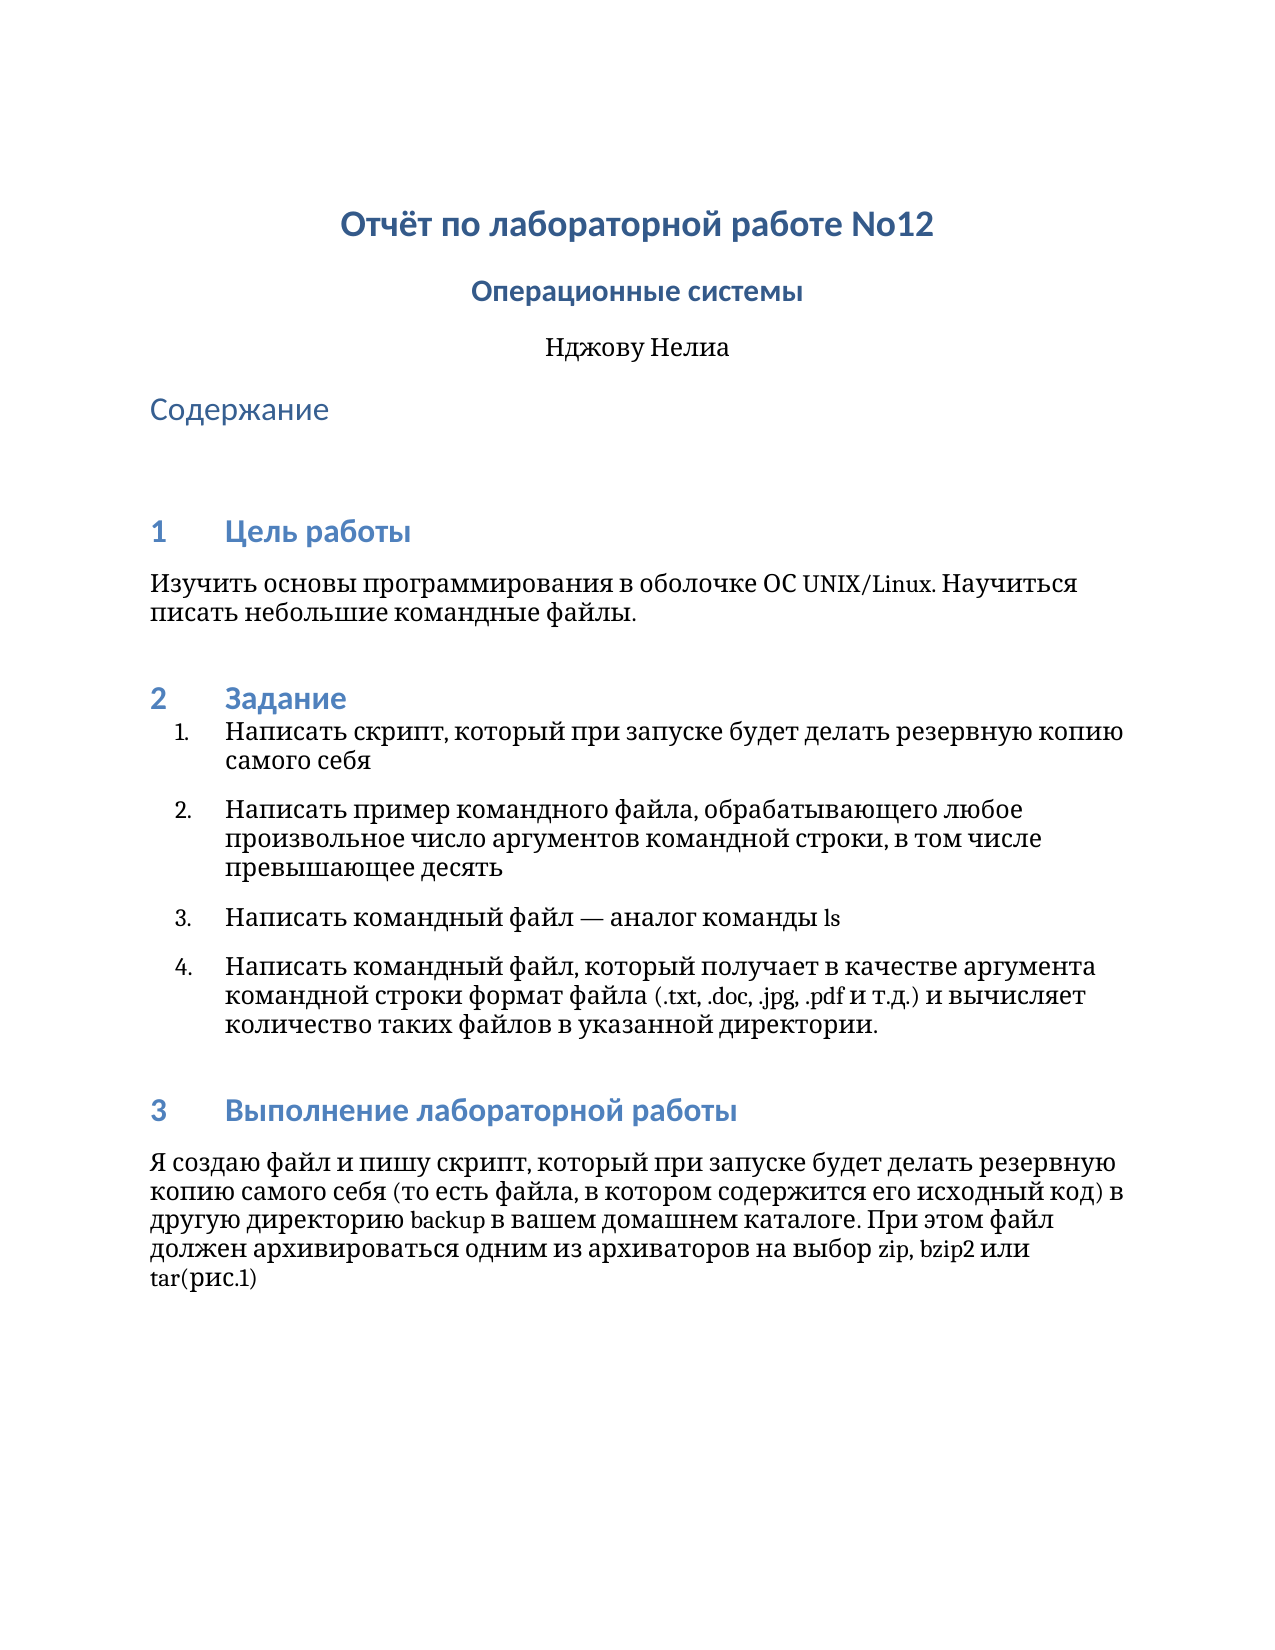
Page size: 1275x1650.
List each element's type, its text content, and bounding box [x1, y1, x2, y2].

list Написать командный файл — аналог команды ls [175, 903, 1125, 932]
text Изучить основы программирования в оболочке ОС UNIX/Linux. Научиться писать небольшие командные файлы. [150, 570, 1125, 627]
title Отчёт по лабораторной работе No12 [150, 200, 1125, 246]
text Нджову Нелиа [150, 334, 1125, 363]
subtitle 3 Выполнение лабораторной работы [150, 1089, 1125, 1130]
list Написать командный файл, который получает в качестве аргумента командной строки формат файла (.txt, .doc, .jpg, .pdf и т.д.) и вычисляет количество таких файлов в указанной директории. [175, 953, 1125, 1039]
subtitle 2 Задание [150, 677, 1125, 718]
text Я создаю файл и пишу скрипт, который при запуске будет делать резервную копию самого себя (то есть файла, в котором содержится его исходный код) в другую директорию backup в вашем домашнем каталоге. При этом файл должен архивироваться одним из архиваторов на выбор zip, bzip2 или tar(рис.1) [150, 1149, 1125, 1293]
list Написать пример командного файла, обрабатывающего любое произвольное число аргументов командной строки, в том числе превышающее десять [175, 796, 1125, 883]
subtitle 1 Цель работы [150, 510, 1125, 551]
list Написать скрипт, который при запуске будет делать резервную копию самого себя [175, 718, 1125, 776]
subtitle Операционные системы [150, 271, 1125, 309]
